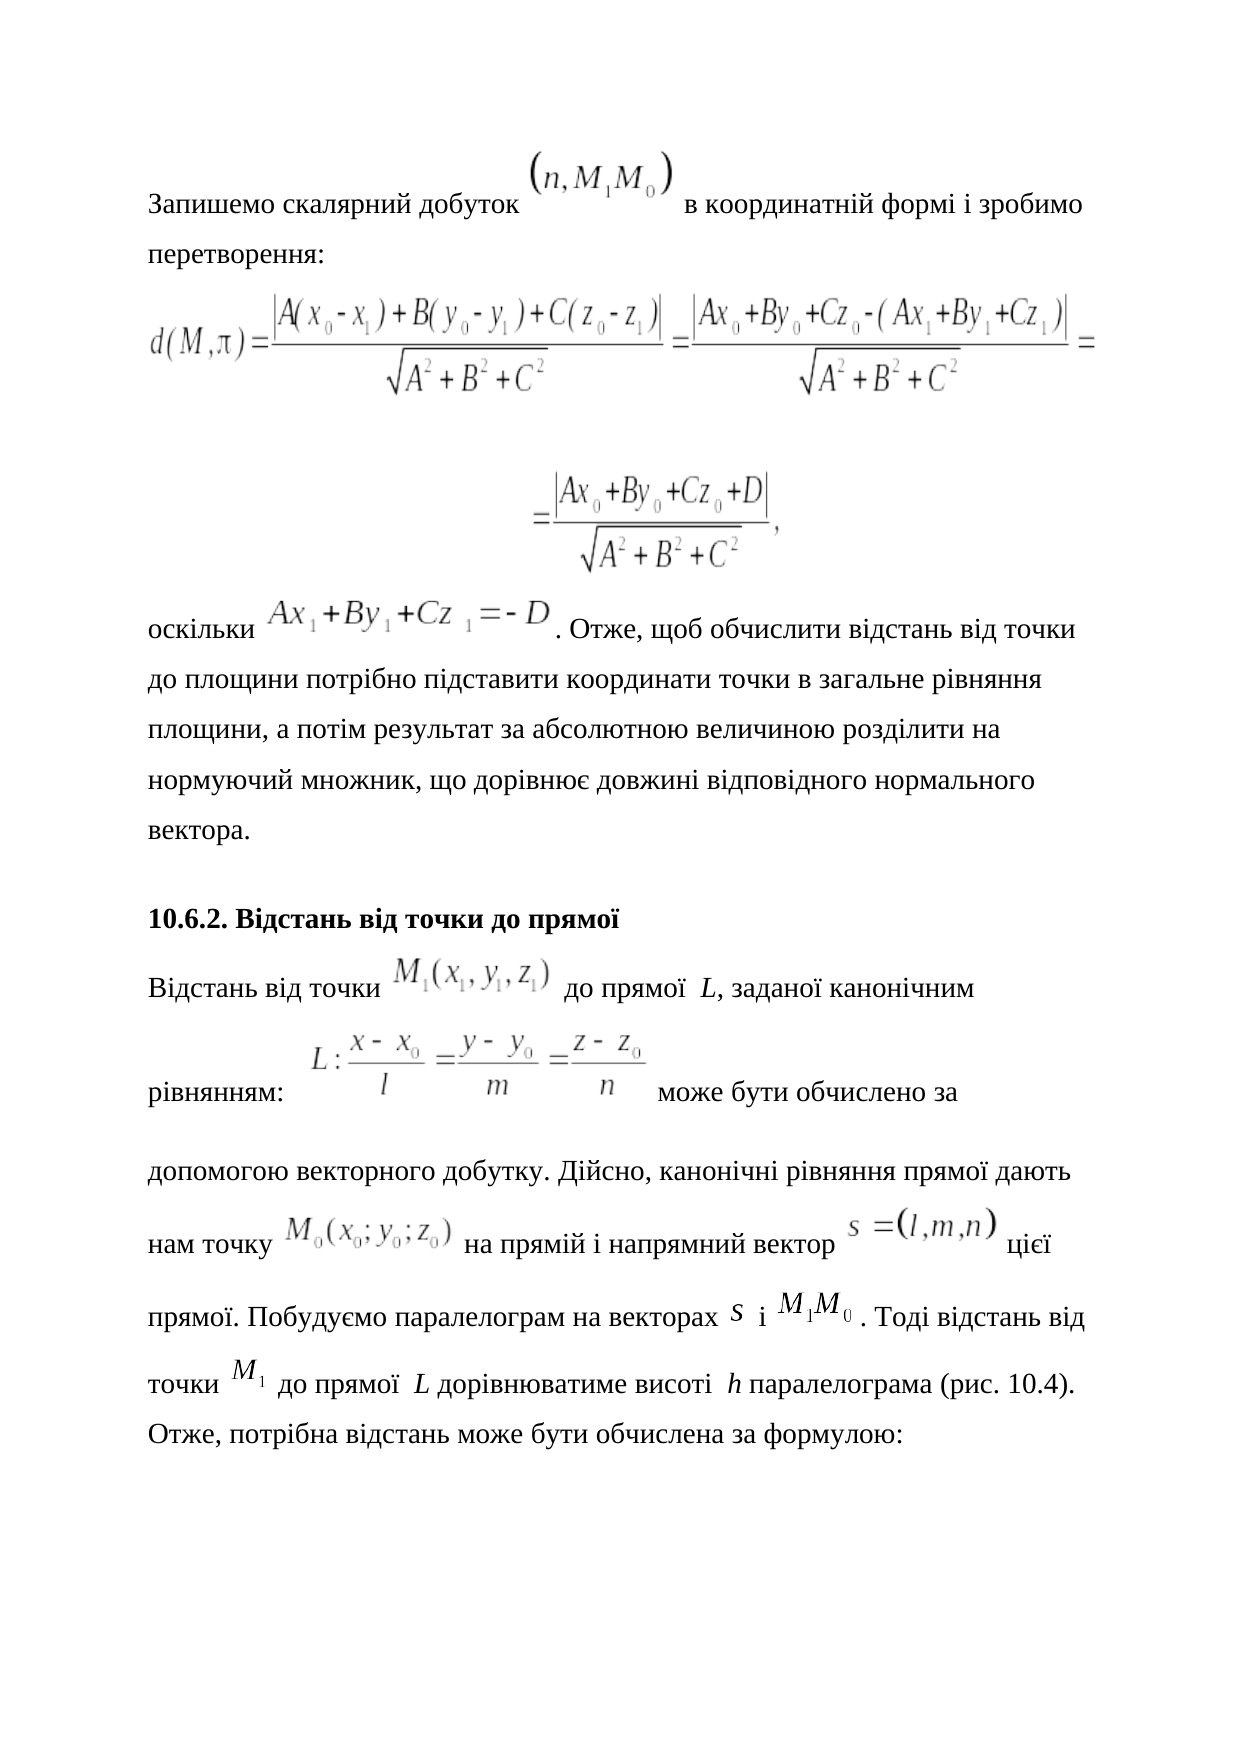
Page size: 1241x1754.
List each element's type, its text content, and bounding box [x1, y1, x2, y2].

text 10.6.2. Відстань від точки до прямої [148, 902, 1092, 935]
text Запишемо скалярний добуток в координатній формі і зробимо перетворення: [148, 148, 1092, 270]
text Відстань від точки до прямої L, заданої канонічним рівнянням: може бути обчислено за допомогою векторного добутку. Дійсно, канонічні рівняння прямої дають нам точку на прямій і напрямний вектор цієї прямої. Побудуємо паралелограм на векторах і . Тоді відстань від точки до прямої L дорівнюватиме висоті h паралелограма (рис. 10.4). Отже, потрібна відстань може бути обчислена за формулою: [148, 952, 1092, 1450]
text оскільки . Отже, щоб обчислити відстань від точки до площини потрібно підставити координати точки в загальне рівняння площини, а потім результат за абсолютною величиною розділити на нормуючий множник, що дорівнює довжині відповідного нормального вектора. [148, 591, 1092, 888]
